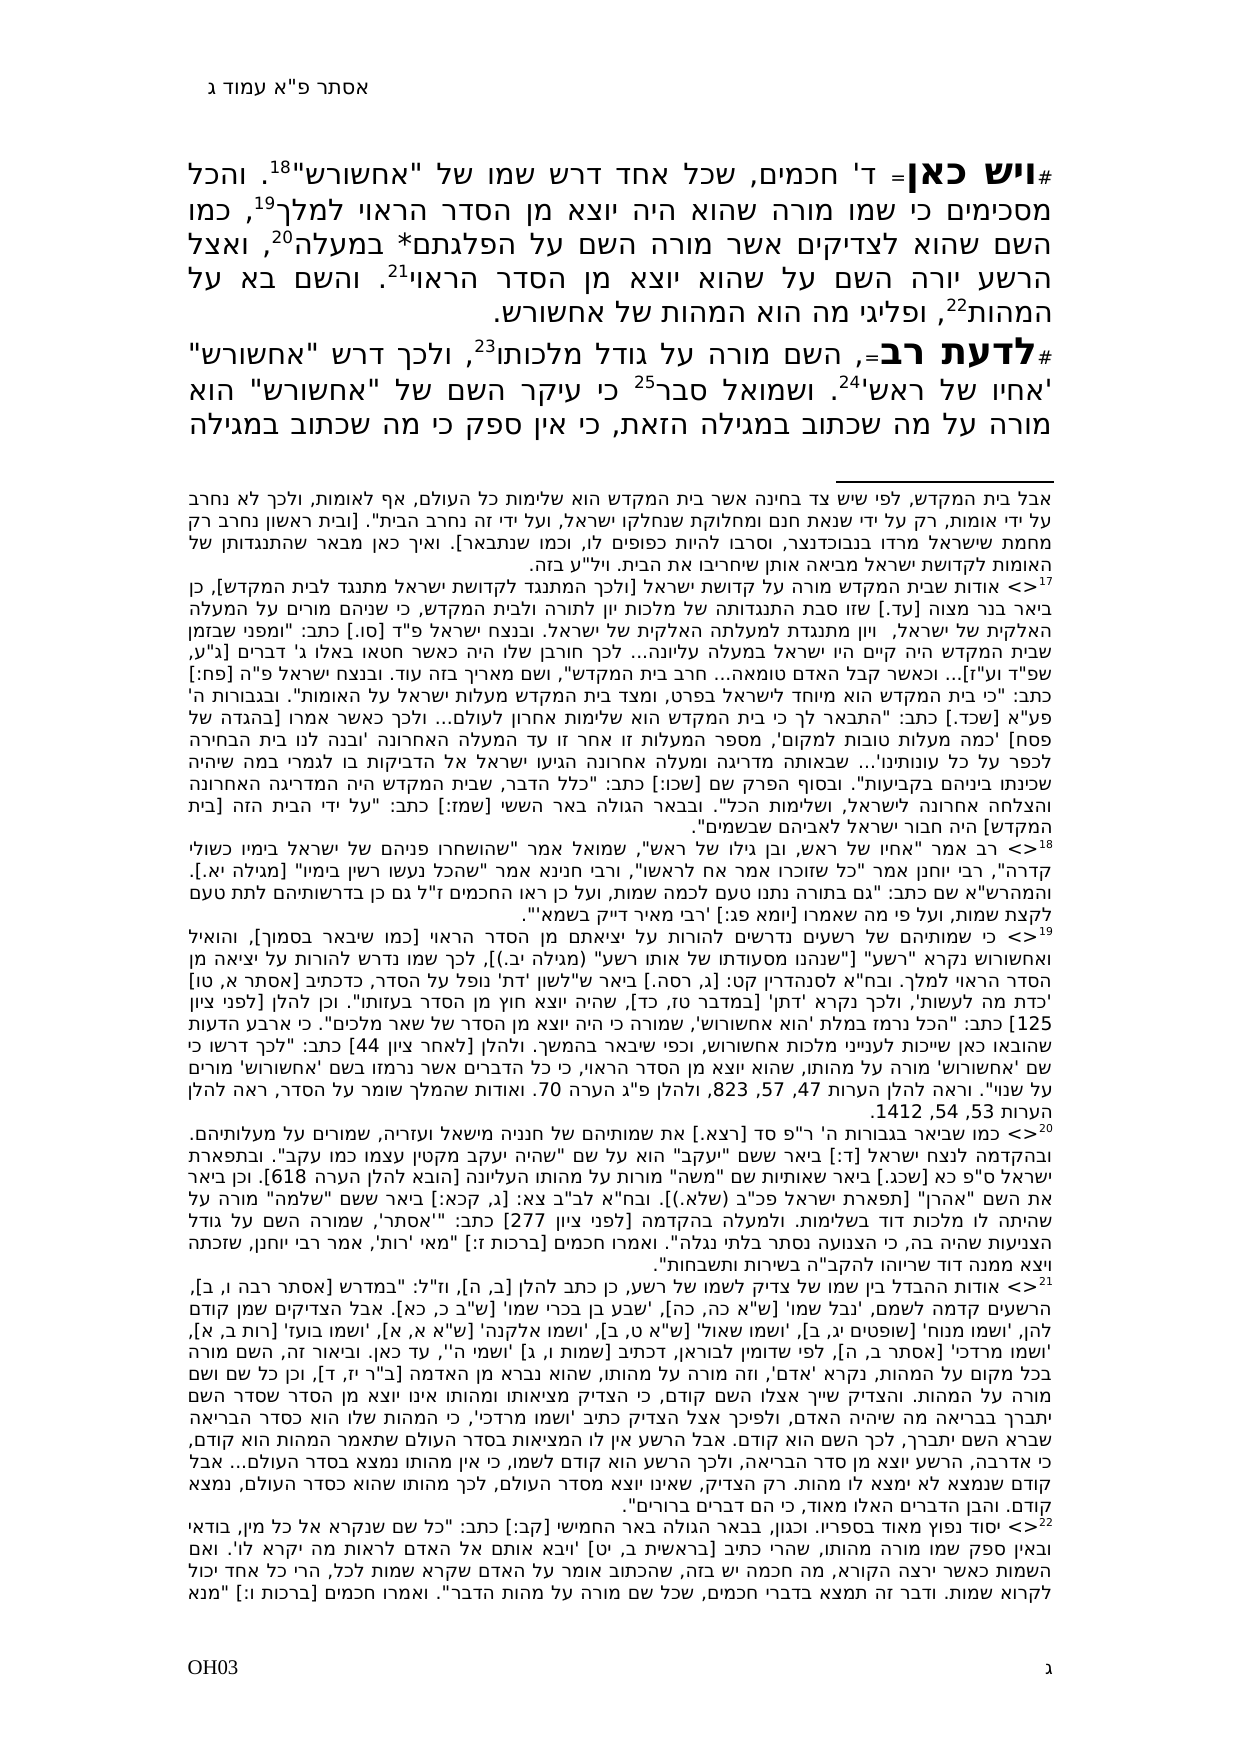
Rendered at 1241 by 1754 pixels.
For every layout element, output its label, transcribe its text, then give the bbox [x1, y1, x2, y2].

text #לדעת רב=, השם מורה על גודל מלכותו, ולכך דרש "אחשורש" 'אחיו של ראש'. ושמואל סבר כי עיקר השם של "אחשורש" הוא מורה על מה שכתוב במגילה הזאת, כי אין ספק כי מה שכתוב במגילה הזאת הוא דבר גדול מאוד, וראוי לבא השם על זה. ולכך אמר שהושחר פניהם של ישראל בצום ובתענית, וזהו עיקר המגילה שהוזכר בה גודל הצרה שהיה* לישראל. ורבי חנינא סבר, כי השם ראוי שיהיה מורה אם הוא צדיק אם הוא רשע, ועל דבר זה ראוי שיבא השם. ולכך דרש שנקרא "אחשורש" שהכל אומרים 'אח לראשו', שהיה רשע גמור. ורבי יוחנן סבר, כי עיקר השם הוא בא על הנהגת מלכותו, שהיה נוהג עם בני אדם. ועל זה אמר כי הנהגת מלכותו שהכל היו נעשים רשים בימיו, לפי שהיה מטיל מסים עליהם, כדכתיב (אסתר י, א) "וישם מס על הארץ", ולכך הכל נעשו רשים בימיו. וכמו שכתב רב סעדיה גאון בספר דניאל על החיה שראה דניאל שאמר לה (דניאל ז, ה) "אכולי בשר סגיא". ואם כן זה השם שנעשו הכל רשים הוא מהות מלכותו של אחשורש. [187, 329, 1053, 441]
text #ויש כאן= ד' חכמים, שכל אחד דרש שמו של "אחשורש". והכל מסכימים כי שמו מורה שהוא היה יוצא מן הסדר הראוי למלך, כמו השם שהוא לצדיקים אשר מורה השם על הפלגתם* במעלה, ואצל הרשע יורה השם על שהוא יוצא מן הסדר הראוי. והשם בא על המהות, ופליגי מה הוא המהות של אחשורש. [187, 150, 1053, 329]
